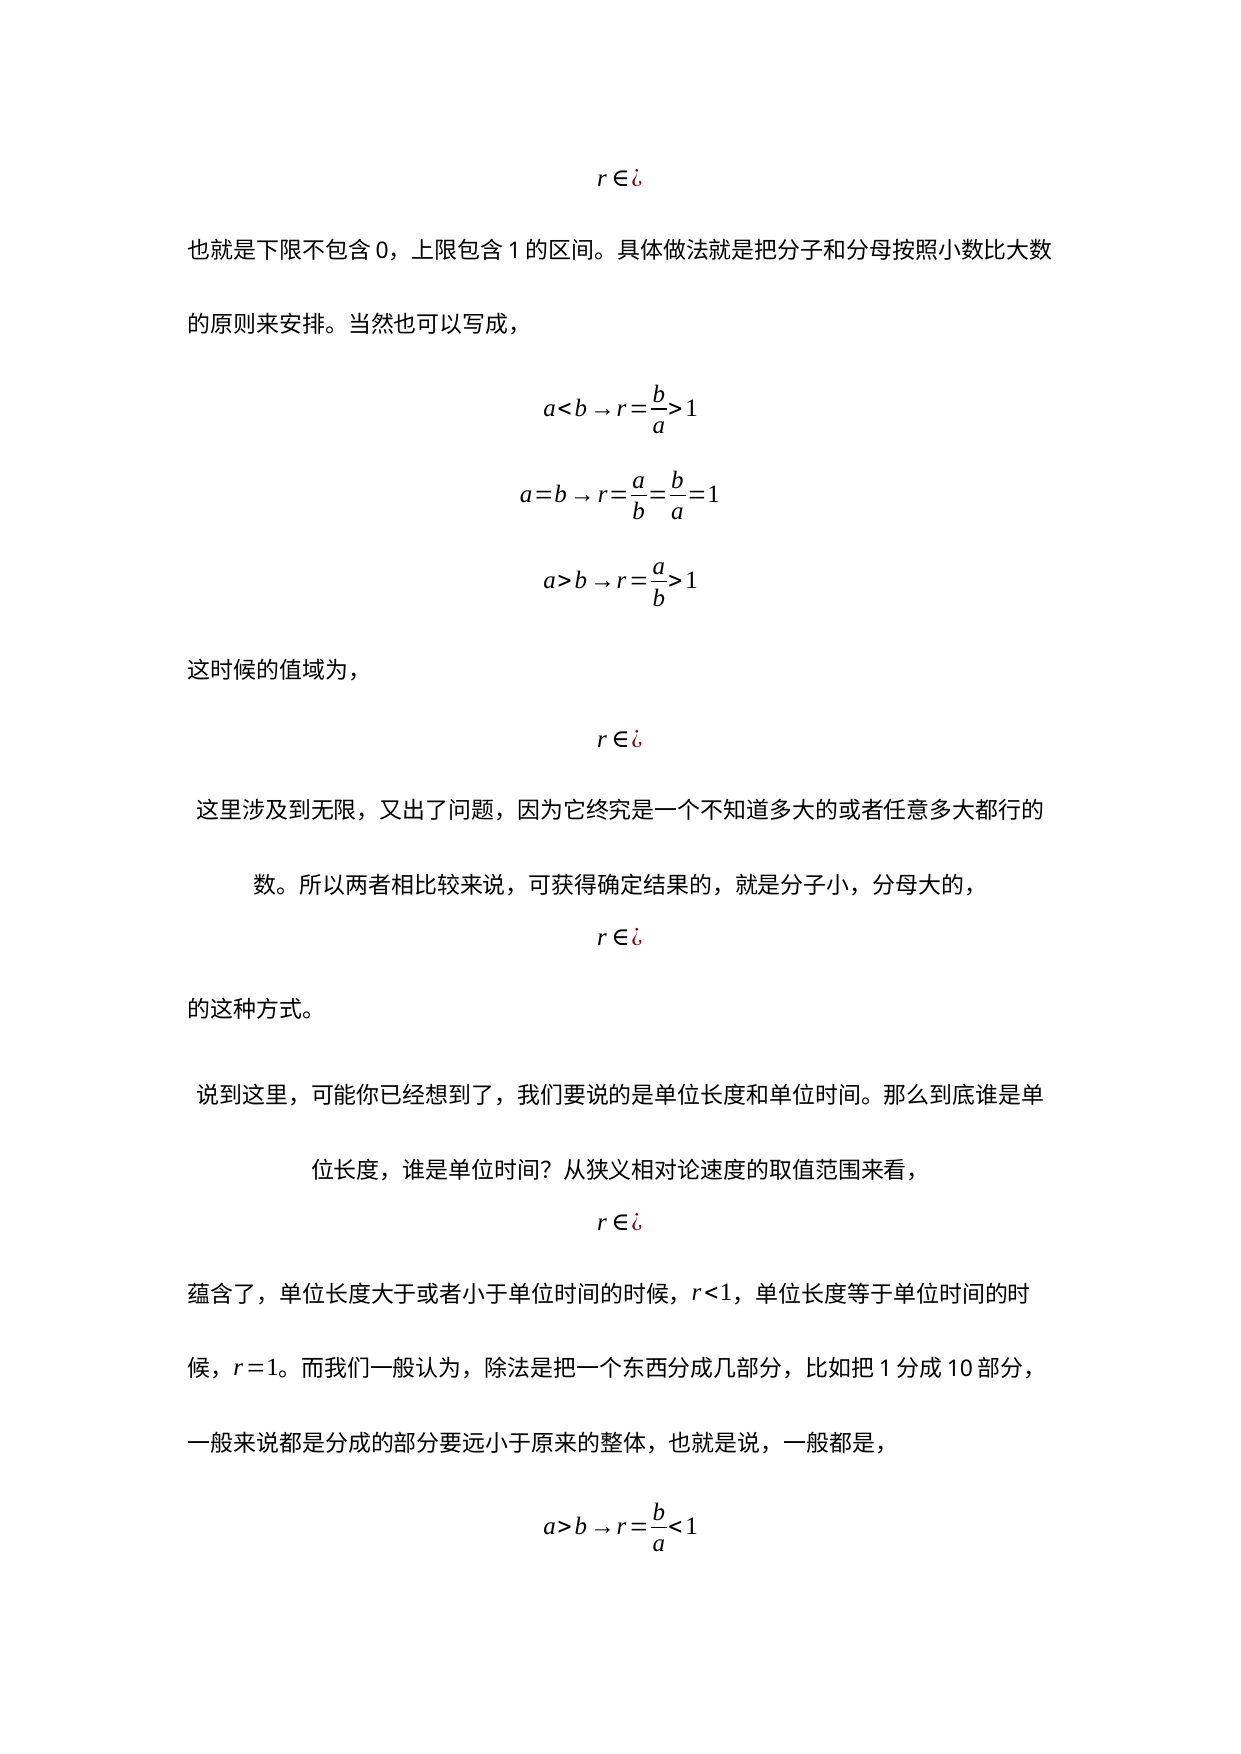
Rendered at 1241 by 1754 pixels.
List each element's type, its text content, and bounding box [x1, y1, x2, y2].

text 这时候的值域为， [187, 636, 1053, 701]
text 这里涉及到无限，又出了问题，因为它终究是一个不知道多大的或者任意多大都行的数。所以两者相比较来说，可获得确定结果的，就是分子小，分母大的， [187, 777, 1053, 953]
text 说到这里，可能你已经想到了，我们要说的是单位长度和单位时间。那么到底谁是单位长度，谁是单位时间？从狭义相对论速度的取值范围来看， [187, 1061, 1053, 1238]
text 蕴含了，单位长度大于或者小于单位时间的时候，，单位长度等于单位时间的时候，。而我们一般认为，除法是把一个东西分成几部分，比如把1分成10部分，一般来说都是分成的部分要远小于原来的整体，也就是说，一般都是， [187, 1260, 1053, 1474]
text 的这种方式。 [187, 975, 1053, 1040]
text 也就是下限不包含0，上限包含1的区间。具体做法就是把分子和分母按照小数比大数的原则来安排。当然也可以写成， [187, 216, 1053, 356]
